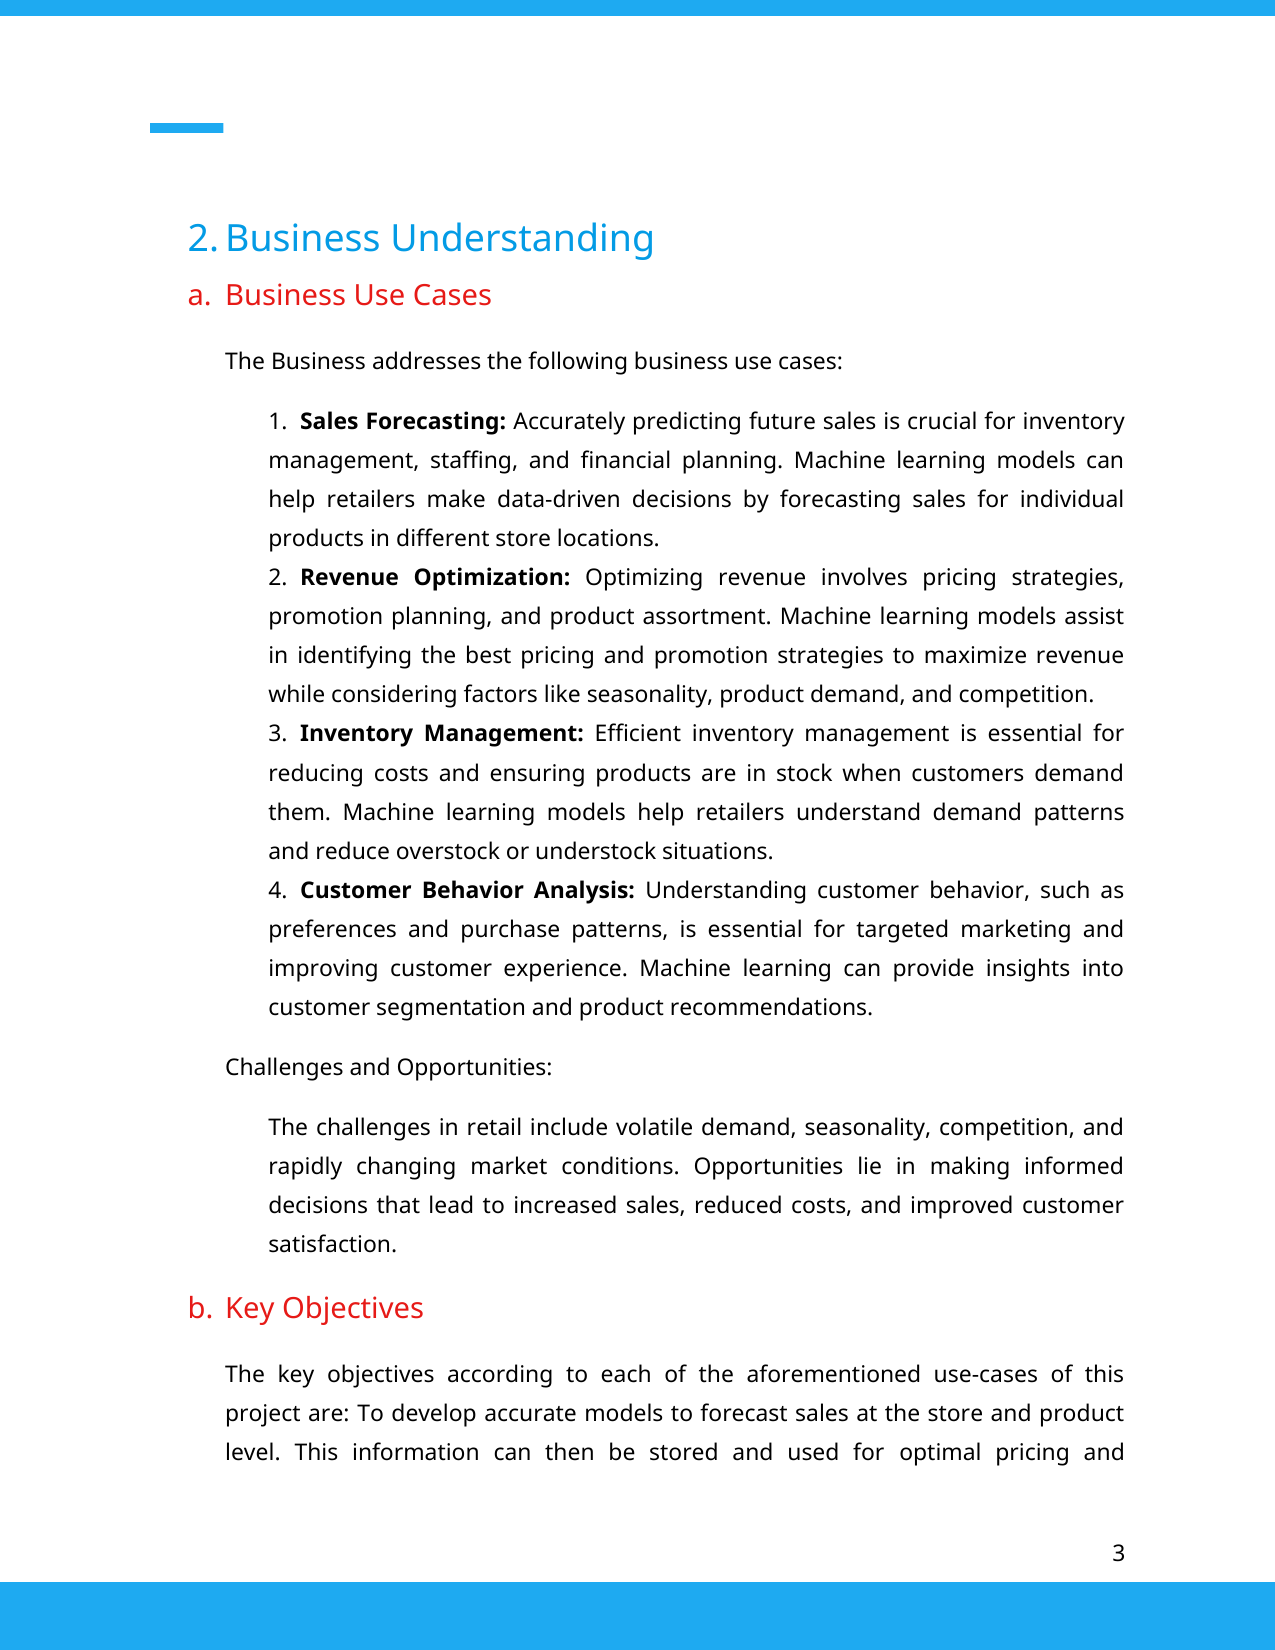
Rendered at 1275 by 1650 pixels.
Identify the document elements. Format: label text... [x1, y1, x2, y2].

picture [0, 0, 1275, 16]
list Key Objectives [187, 1288, 1125, 1327]
list The challenges in retail include volatile demand, seasonality, competition, and rapidly changing market conditions. Opportunities lie in making informed decisions that lead to increased sales, reduced costs, and improved customer satisfaction. [268, 1111, 1125, 1259]
picture [150, 123, 224, 133]
text Challenges and Opportunities: [150, 1051, 1125, 1082]
list Revenue Optimization: Optimizing revenue involves pricing strategies, promotion planning, and product assortment. Machine learning models assist in identifying the best pricing and promotion strategies to maximize revenue while considering factors like seasonality, product demand, and competition. [268, 561, 1125, 709]
text The Business addresses the following business use cases: [225, 345, 1125, 376]
subtitle Business Use Cases [187, 274, 1125, 314]
picture [0, 1582, 1275, 1650]
list Customer Behavior Analysis: Understanding customer behavior, such as preferences and purchase patterns, is essential for targeted marketing and improving customer experience. Machine learning can provide insights into customer segmentation and product recommendations. [268, 874, 1125, 1022]
list Inventory Management: Efficient inventory management is essential for reducing costs and ensuring products are in stock when customers demand them. Machine learning models help retailers understand demand patterns and reduce overstock or understock situations. [268, 717, 1125, 866]
list Sales Forecasting: Accurately predicting future sales is crucial for inventory management, staffing, and financial planning. Machine learning models can help retailers make data-driven decisions by forecasting sales for individual products in different store locations. [268, 405, 1125, 553]
subtitle Business Understanding [187, 211, 1125, 262]
